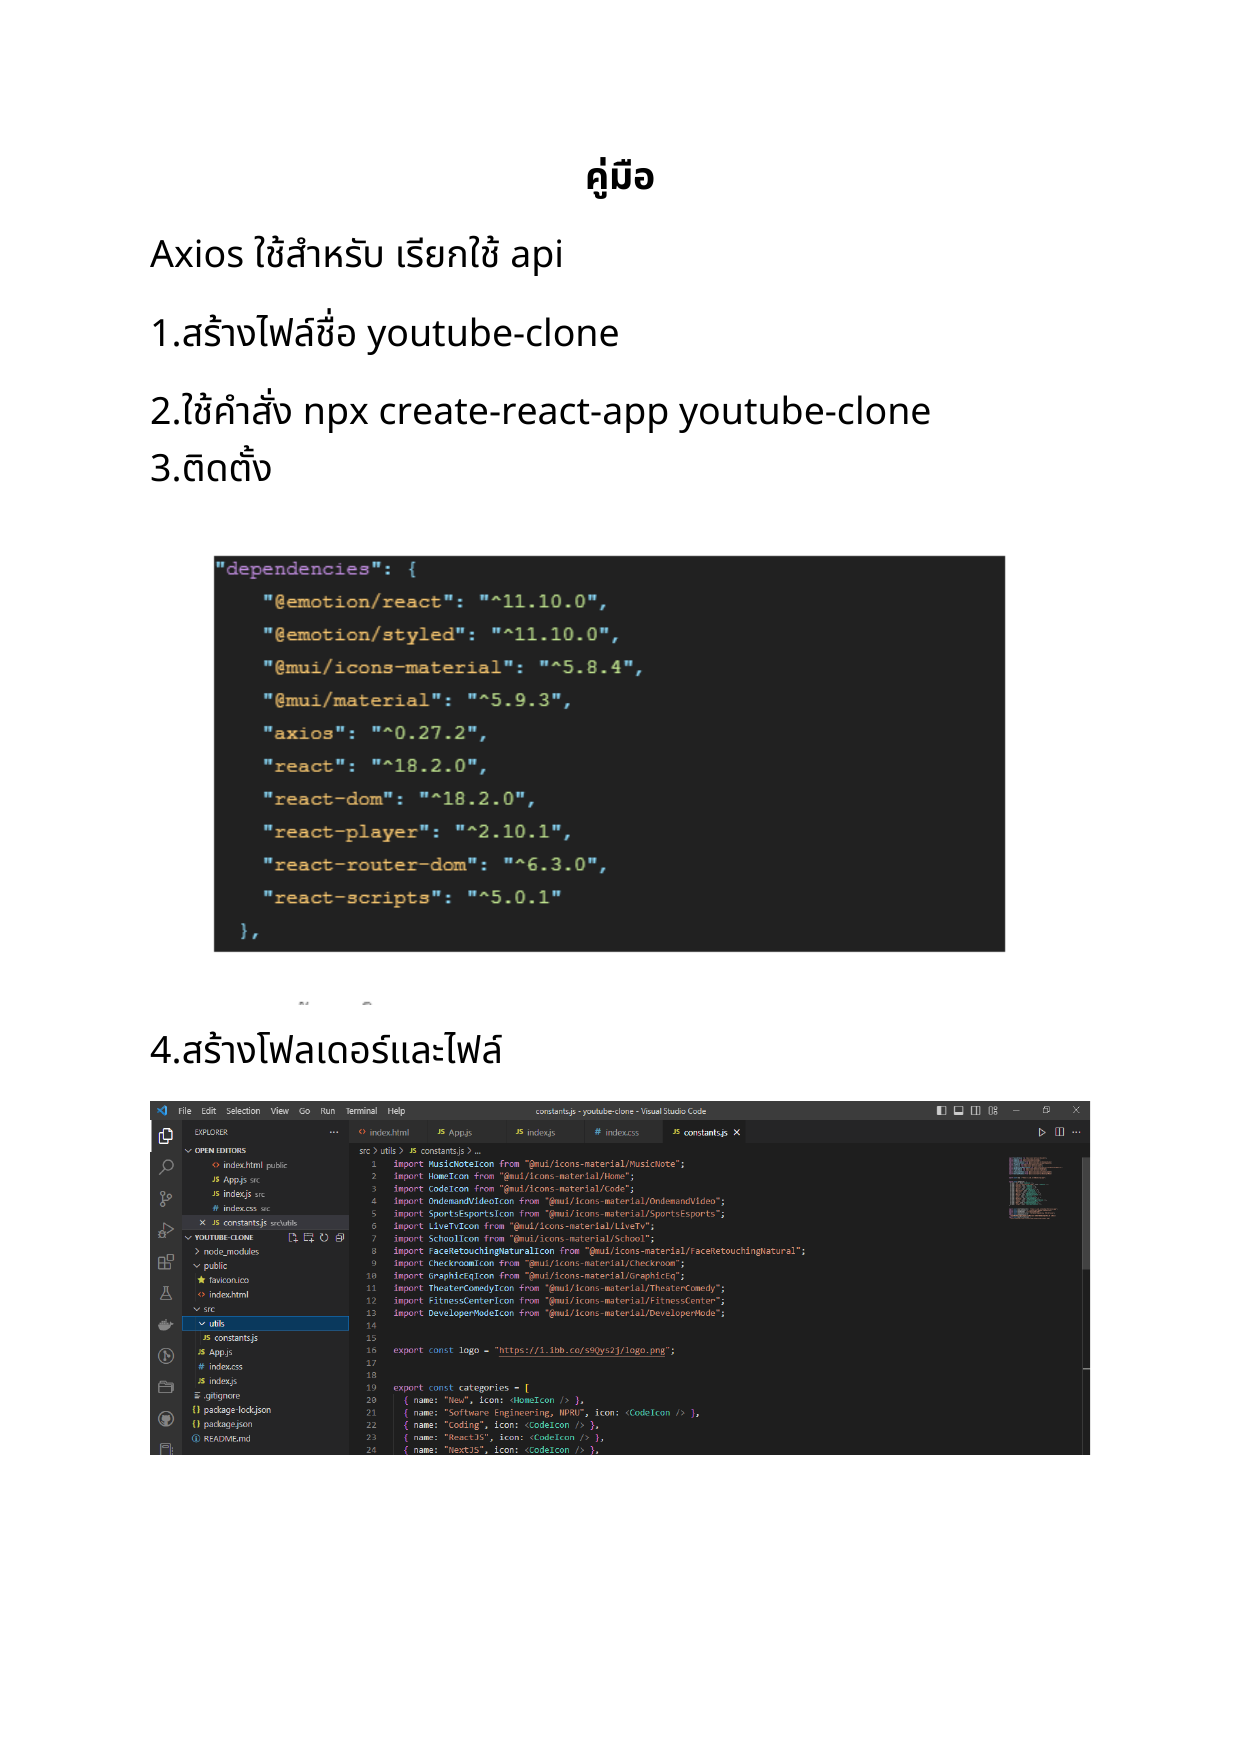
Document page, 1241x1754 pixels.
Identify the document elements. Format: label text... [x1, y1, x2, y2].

text 2.ใช้คำสั่ง npx create-react-app youtube-clone [150, 384, 1090, 441]
text 4.สร้างโฟลเดอร์และไฟล์ [150, 1023, 1090, 1080]
text 3.ติดตั้ง [150, 441, 1090, 498]
picture [150, 519, 1091, 1005]
text คู่มือ [150, 150, 1090, 207]
text Axios ใช้สำหรับ เรียกใช้ api [150, 228, 1090, 285]
picture [150, 1101, 1091, 1455]
text 1.สร้างไฟล์ชื่อ youtube-clone [150, 306, 1090, 363]
